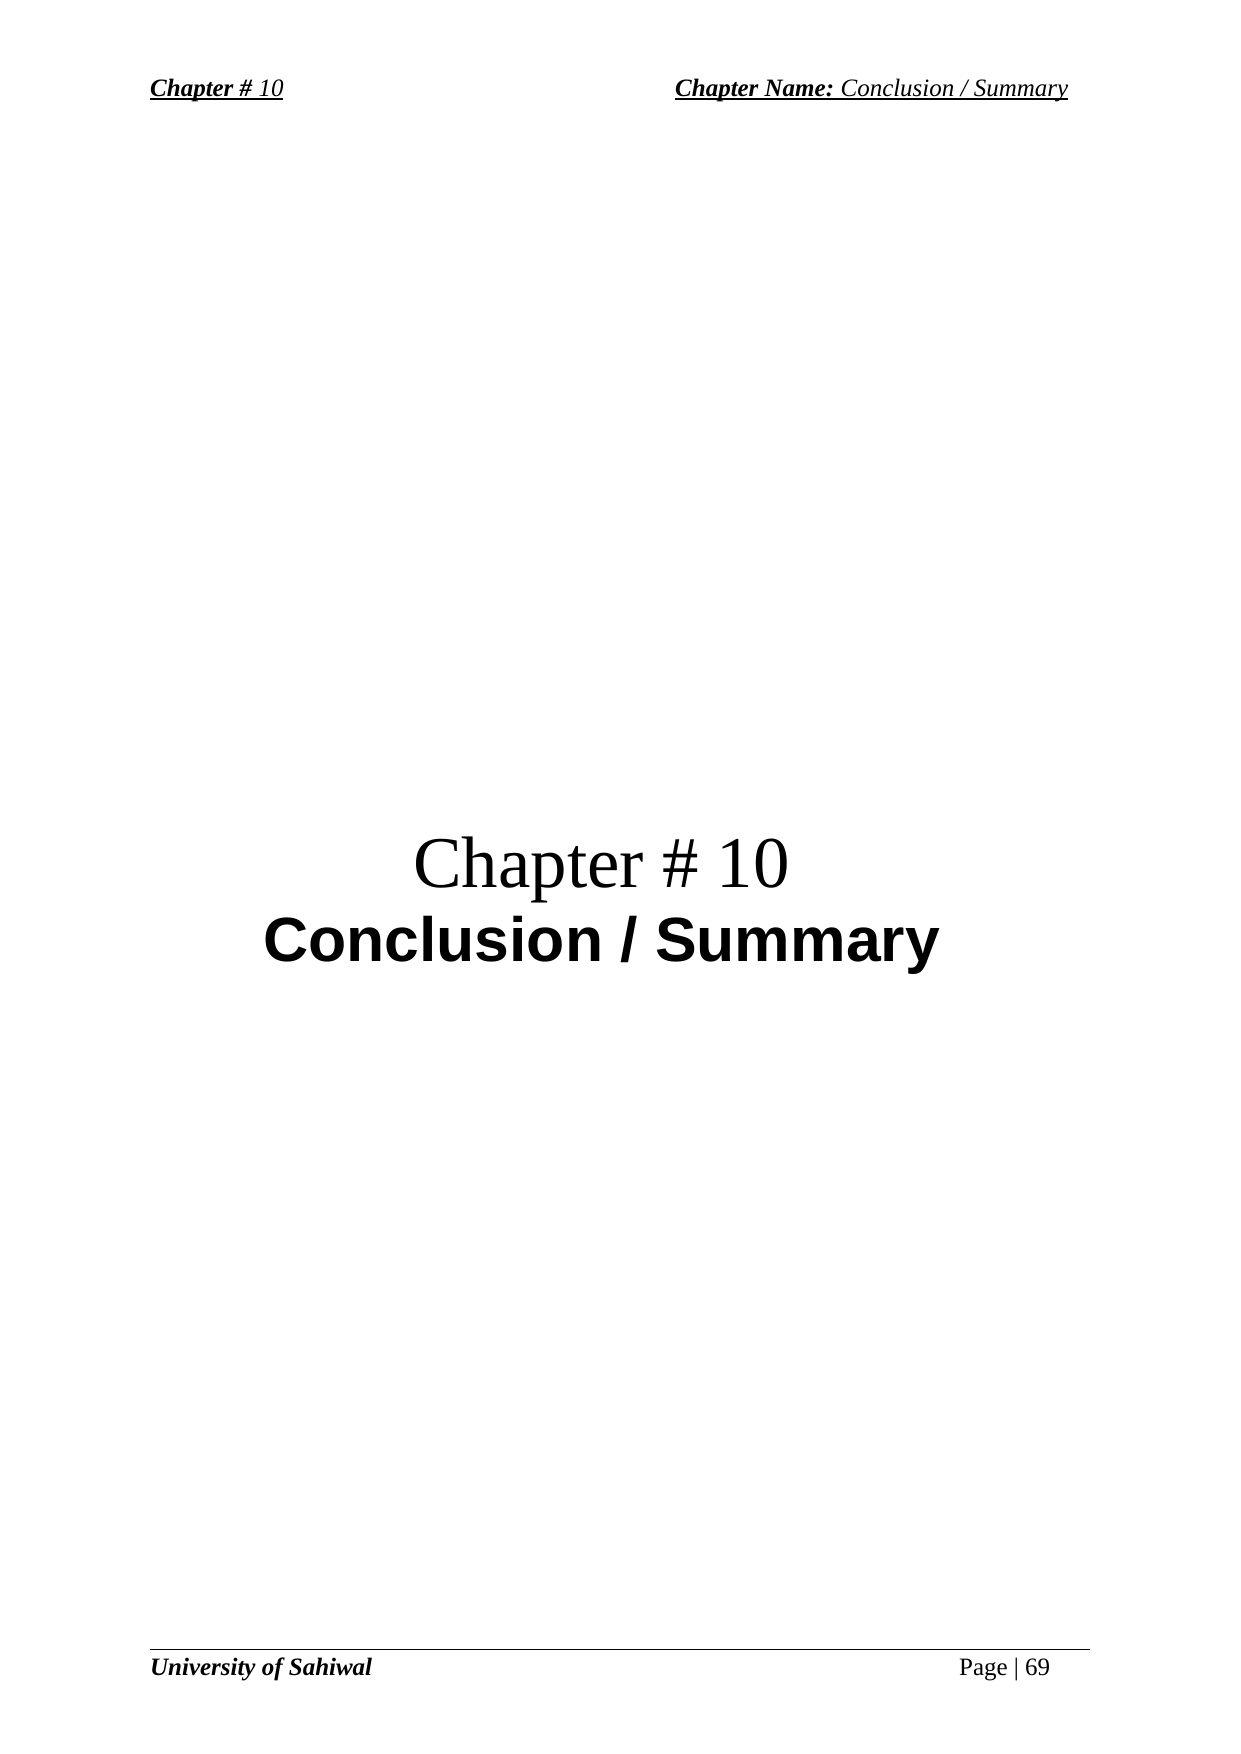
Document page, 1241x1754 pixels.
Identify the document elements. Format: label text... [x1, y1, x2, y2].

table_header Chapter # 10 Conclusion / Summary [139, 150, 1064, 1644]
